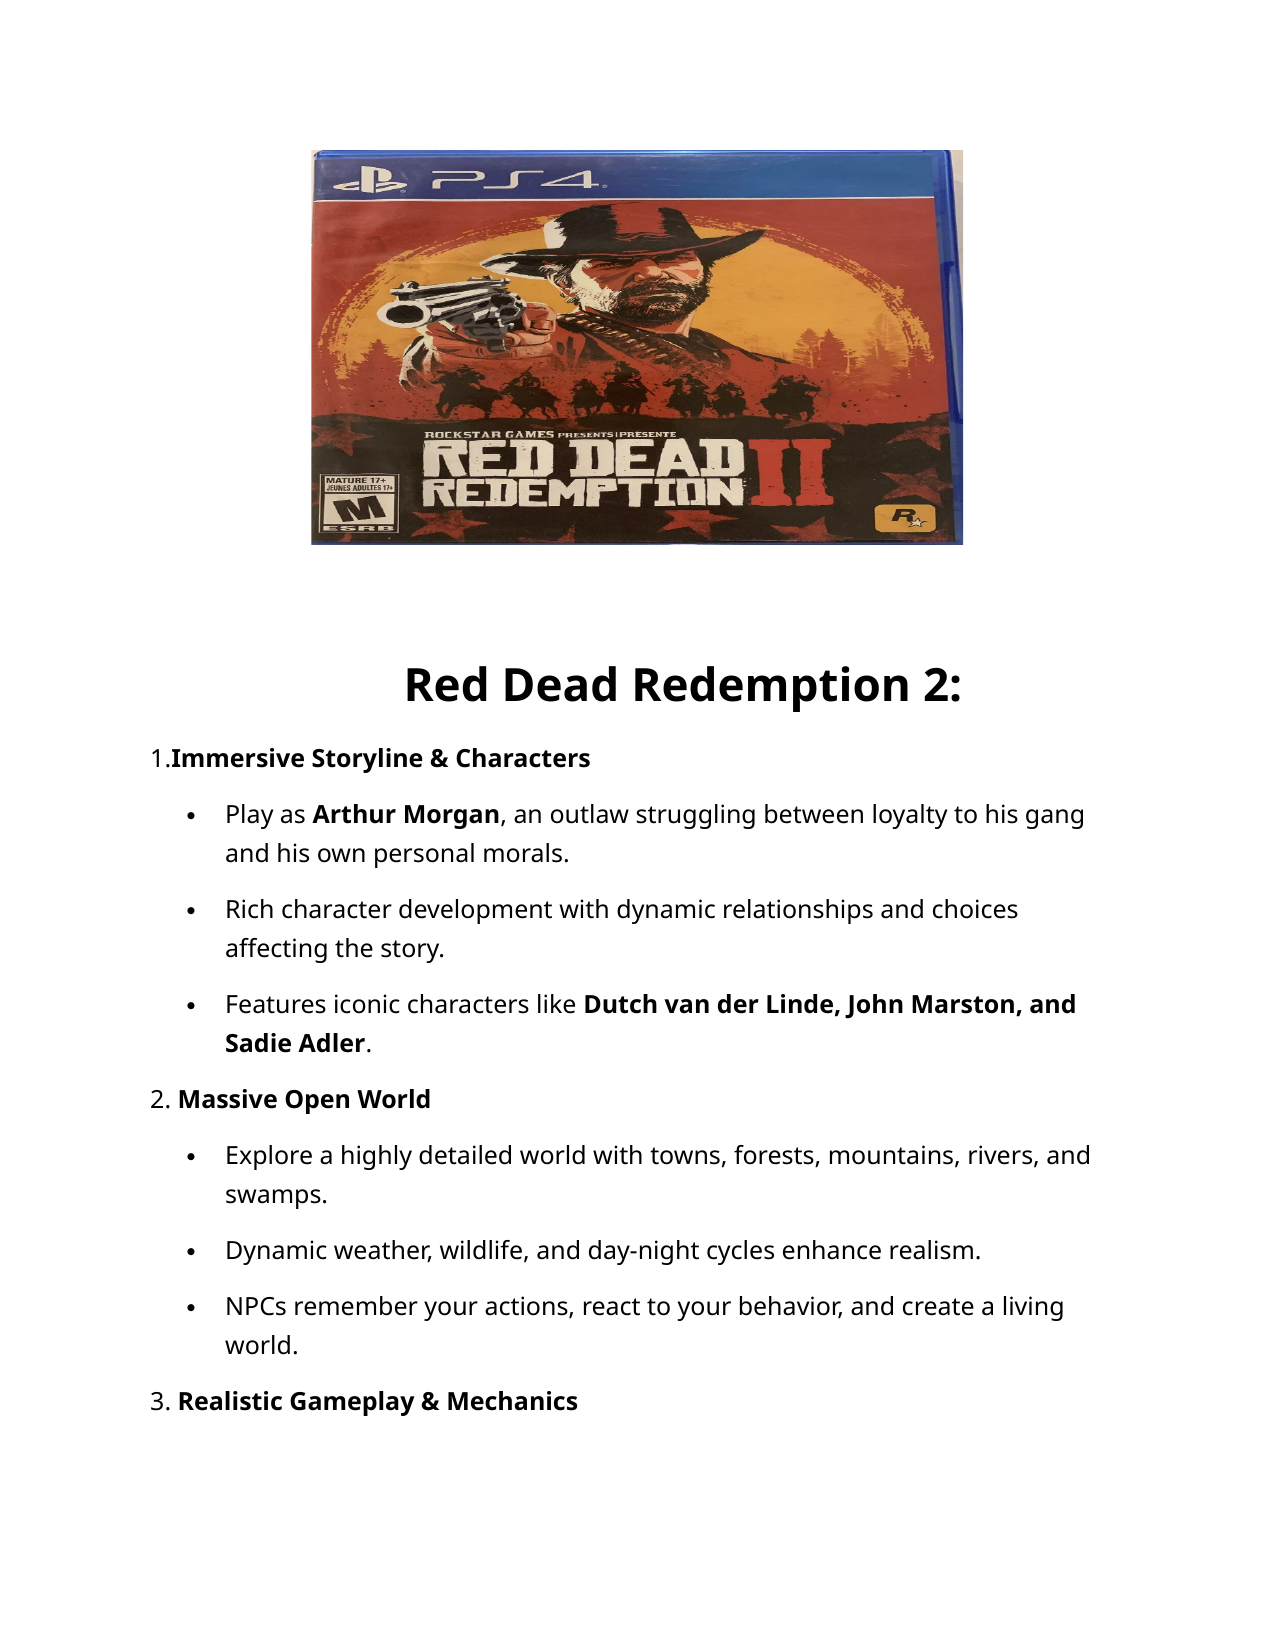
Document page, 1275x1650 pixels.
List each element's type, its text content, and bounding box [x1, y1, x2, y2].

text 2️. Massive Open World [150, 1082, 1125, 1116]
text 3️. Realistic Gameplay & Mechanics [150, 1383, 1125, 1417]
picture [310, 150, 963, 544]
list Rich character development with dynamic relationships and choices affecting the story. [187, 892, 1125, 965]
list NPCs remember your actions, react to your behavior, and create a living world. [187, 1288, 1125, 1362]
list Explore a highly detailed world with towns, forests, mountains, rivers, and swamps. [187, 1137, 1125, 1211]
text 1️.Immersive Storyline & Characters [150, 741, 1125, 775]
list Features iconic characters like Dutch van der Linde, John Marston, and Sadie Adler. [187, 987, 1125, 1060]
text Red Dead Redemption 2: [150, 652, 1125, 715]
list Dynamic weather, wildlife, and day-night cycles enhance realism. [187, 1232, 1125, 1267]
list Play as Arthur Morgan, an outlaw struggling between loyalty to his gang and his own personal morals. [187, 797, 1125, 870]
